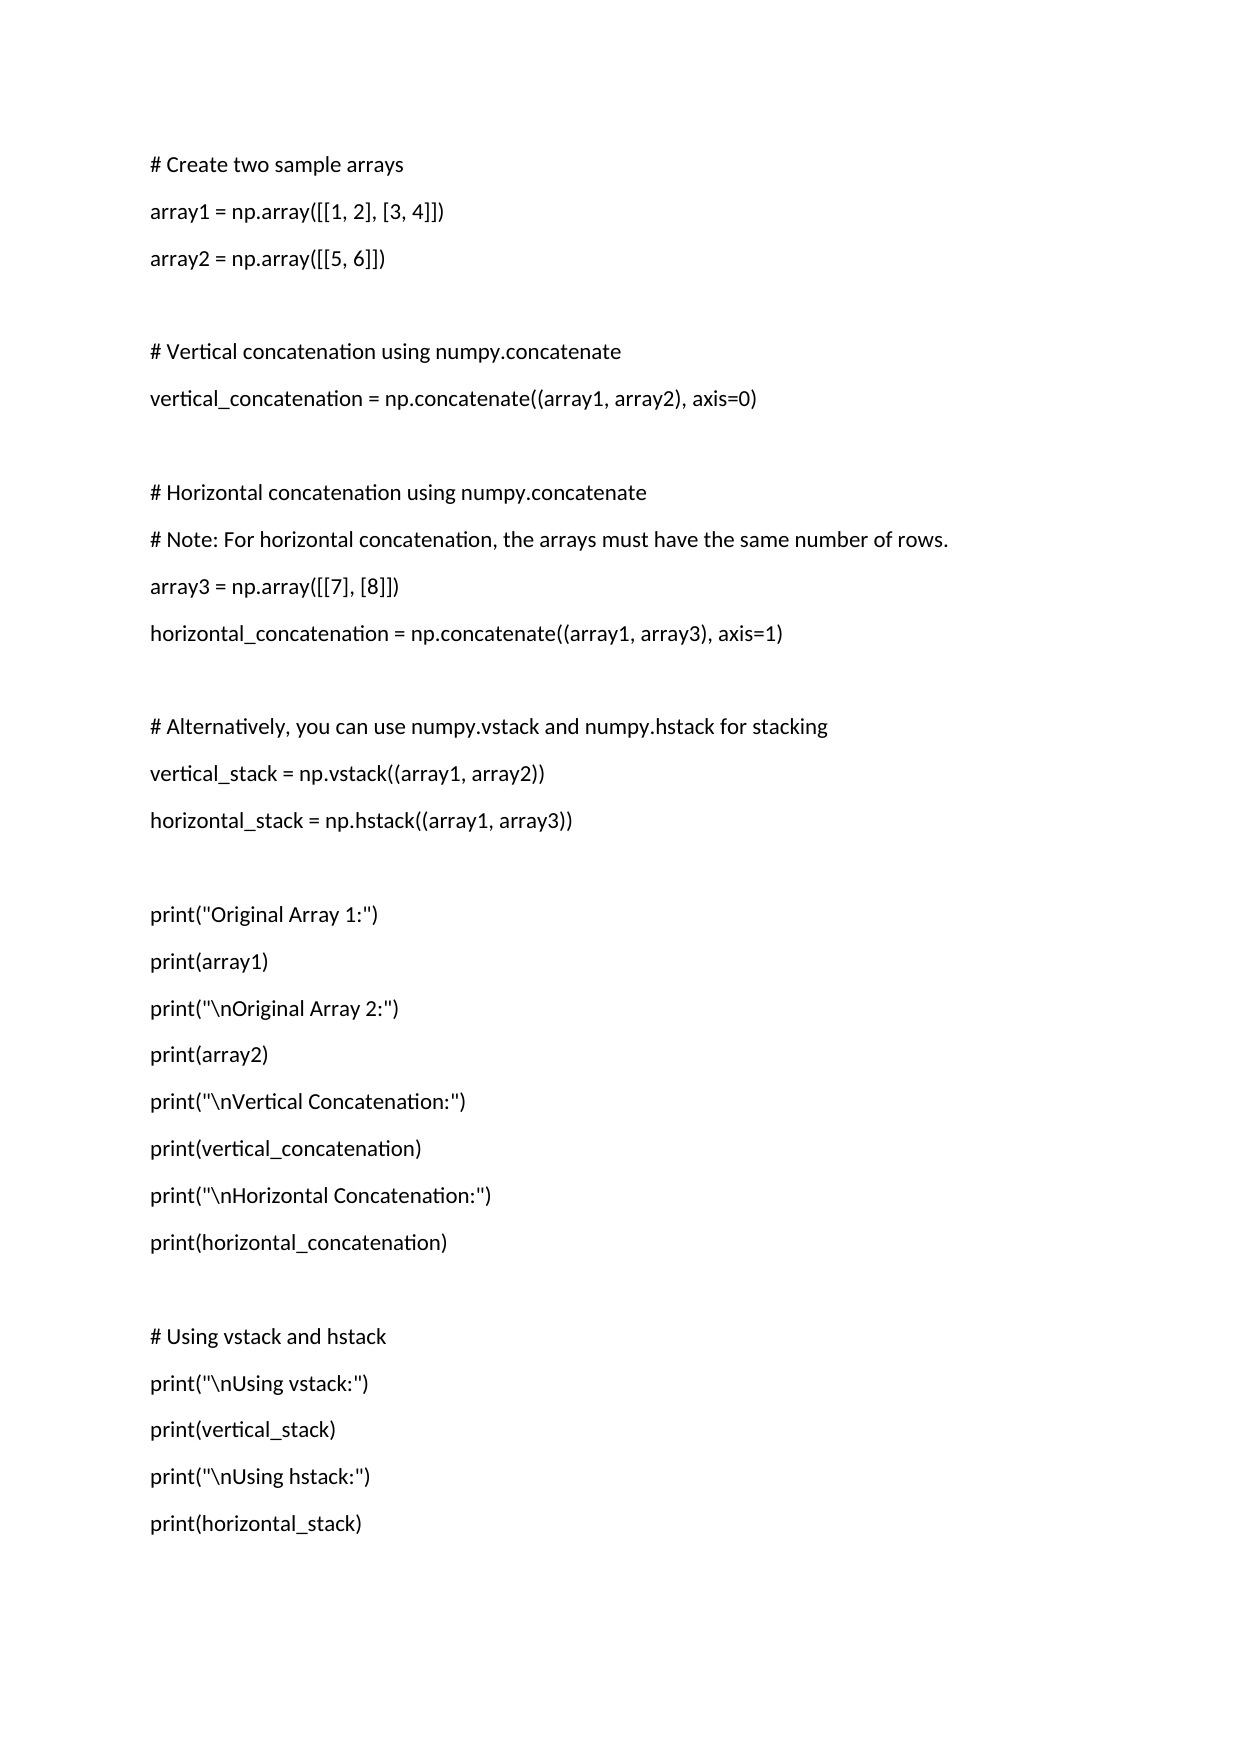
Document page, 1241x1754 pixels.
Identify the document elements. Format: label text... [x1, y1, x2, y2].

text # Horizontal concatenation using numpy.concatenate [150, 478, 1090, 506]
text vertical_stack = np.vstack((array1, array2)) [150, 759, 1090, 787]
text print(array1) [150, 947, 1090, 975]
text # Create two sample arrays [150, 150, 1090, 178]
text # Using vstack and hstack [150, 1322, 1090, 1350]
text print("Original Array 1:") [150, 900, 1090, 928]
text print("\nUsing hstack:") [150, 1462, 1090, 1491]
text vertical_concatenation = np.concatenate((array1, array2), axis=0) [150, 384, 1090, 412]
text # Note: For horizontal concatenation, the arrays must have the same number of rows. [150, 525, 1090, 553]
text array1 = np.array([[1, 2], [3, 4]]) [150, 197, 1090, 225]
text print(vertical_stack) [150, 1416, 1090, 1444]
text print(vertical_concatenation) [150, 1134, 1090, 1162]
text print("\nOriginal Array 2:") [150, 994, 1090, 1022]
text horizontal_concatenation = np.concatenate((array1, array3), axis=1) [150, 619, 1090, 647]
text print(array2) [150, 1041, 1090, 1069]
text print("\nVertical Concatenation:") [150, 1087, 1090, 1116]
text print("\nHorizontal Concatenation:") [150, 1181, 1090, 1209]
text print(horizontal_concatenation) [150, 1228, 1090, 1256]
text # Alternatively, you can use numpy.vstack and numpy.hstack for stacking [150, 712, 1090, 741]
text # Vertical concatenation using numpy.concatenate [150, 337, 1090, 366]
text array3 = np.array([[7], [8]]) [150, 572, 1090, 600]
text array2 = np.array([[5, 6]]) [150, 244, 1090, 272]
text print(horizontal_stack) [150, 1509, 1090, 1537]
text print("\nUsing vstack:") [150, 1369, 1090, 1397]
text horizontal_stack = np.hstack((array1, array3)) [150, 806, 1090, 834]
